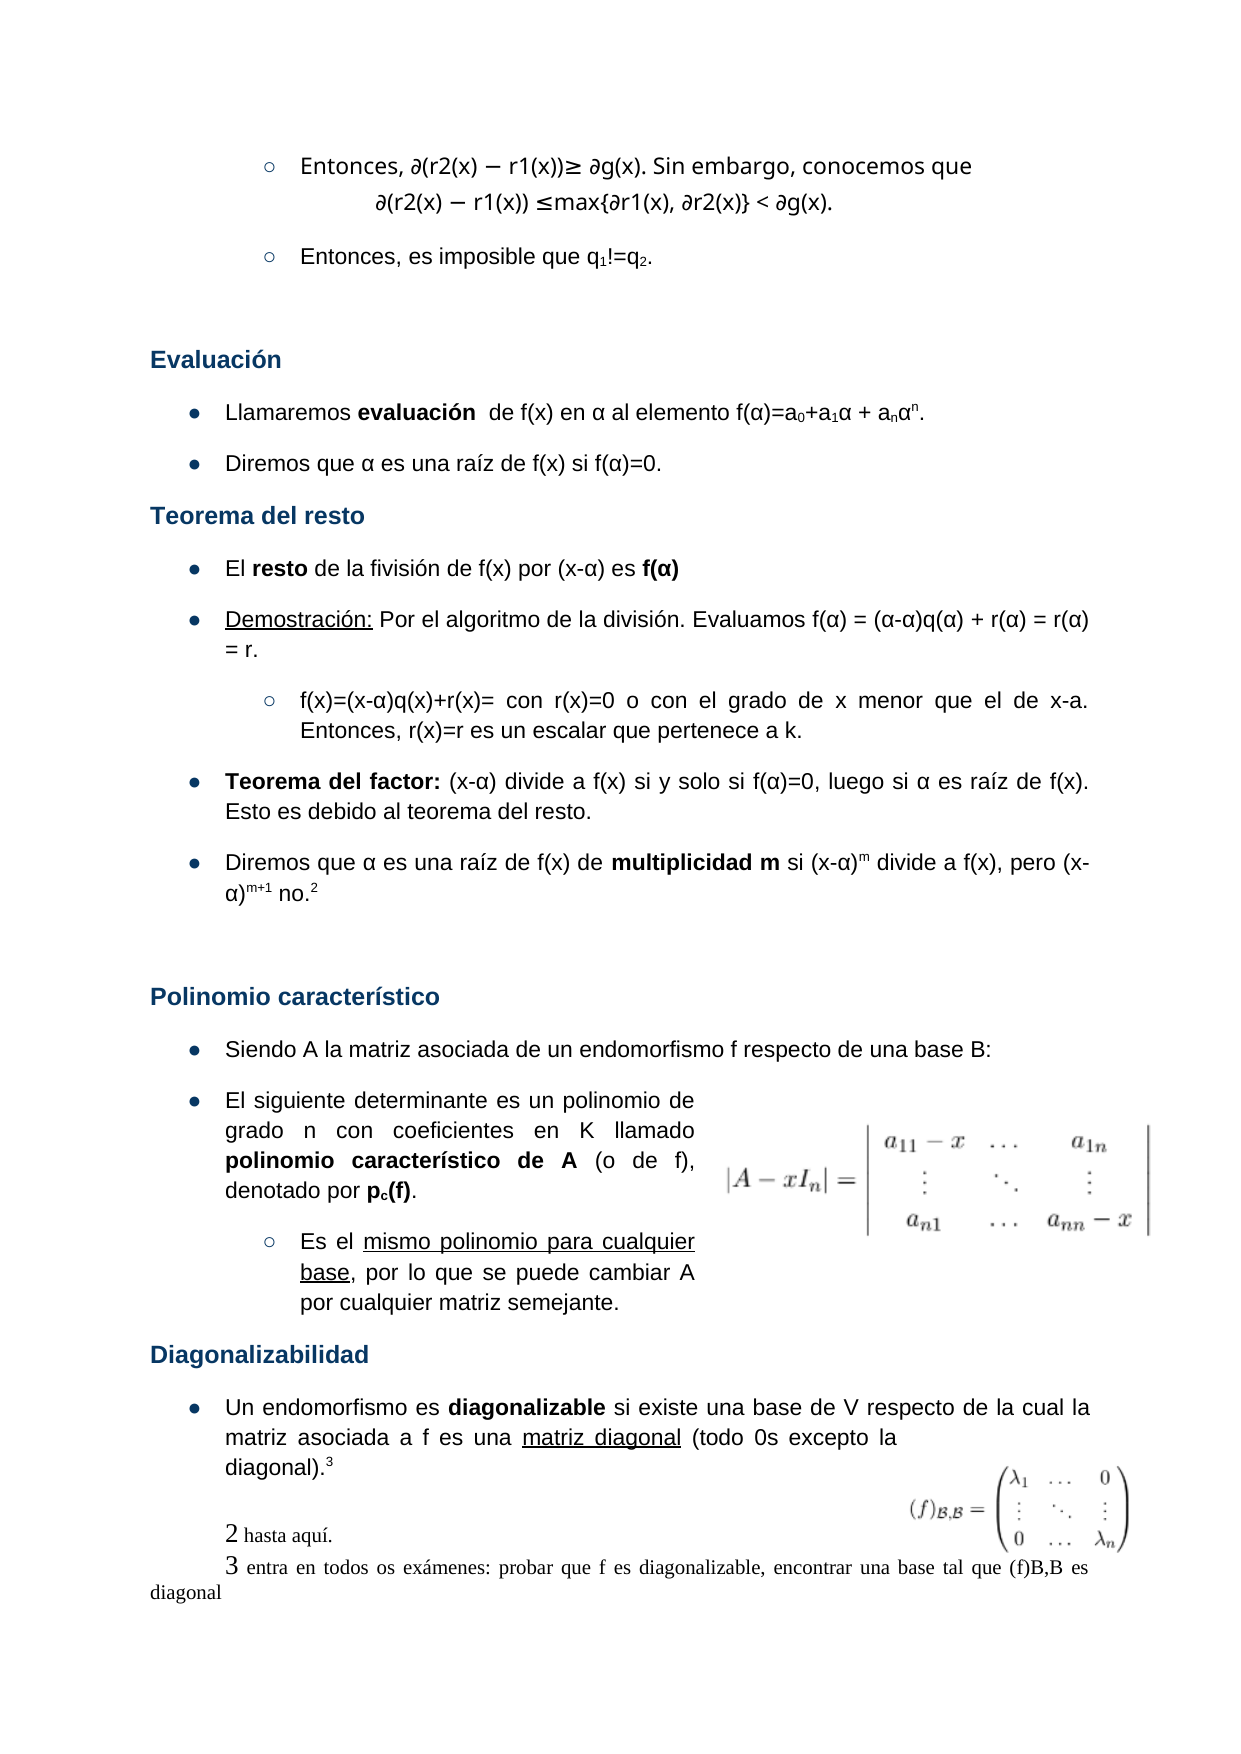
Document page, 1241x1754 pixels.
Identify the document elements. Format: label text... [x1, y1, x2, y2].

list Entonces, ∂(r2(x) − r1(x))≥ ∂g(x). Sin embargo, conocemos que ∂(r2(x) − r1(x)) ≤max{∂r1(x), ∂r2(x)} < ∂g(x). [262, 150, 1090, 217]
list f(x)=(x-α)q(x)+r(x)= con r(x)=0 o con el grado de x menor que el de x-a. Entonces, r(x)=r es un escalar que pertenece a k. [262, 687, 1090, 743]
list Un endomorfismo es diagonalizable si existe una base de V respecto de la cual la matriz asociada a f es una matriz diagonal (todo 0s excepto la diagonal). [187, 1393, 1090, 1480]
list Demostración: Por el algoritmo de la división. Evaluamos f(α) = (α-α)q(α) + r(α) = r(α) = r. [187, 606, 1090, 662]
list El siguiente determinante es un polinomio de grado n con coeficientes en K llamado polinomio característico de A (o de f), denotado por pc(f). [187, 1087, 1090, 1203]
text Diagonalizabilidad [150, 1340, 1090, 1368]
list Diremos que α es una raíz de f(x) si f(α)=0. [187, 450, 1090, 476]
list Diremos que α es una raíz de f(x) de multiplicidad m si (x-α)m divide a f(x), pero (x-α)m+1 no. [187, 849, 1090, 906]
list El resto de la fivisión de f(x) por (x-α) es f(α) [187, 554, 1090, 581]
text Teorema del resto [150, 501, 1090, 529]
list Llamaremos evaluación de f(x) en α al elemento f(α)=a0+a1α + anαn. [187, 399, 1090, 425]
list Siendo A la matriz asociada de un endomorfismo f respecto de una base B: [187, 1036, 1090, 1062]
list Es el mismo polinomio para cualquier base, por lo que se puede cambiar A por cualquier matriz semejante. [262, 1228, 1090, 1315]
list Entonces, es imposible que q1!=q2. [262, 243, 1090, 269]
text Polinomio característico [150, 982, 1090, 1010]
picture [714, 1098, 1182, 1255]
picture [906, 1459, 1131, 1559]
text Evaluación [150, 345, 1090, 373]
list Teorema del factor: (x-α) divide a f(x) si y solo si f(α)=0, luego si α es raíz de f(x). Esto es debido al teorema del resto. [187, 768, 1090, 825]
